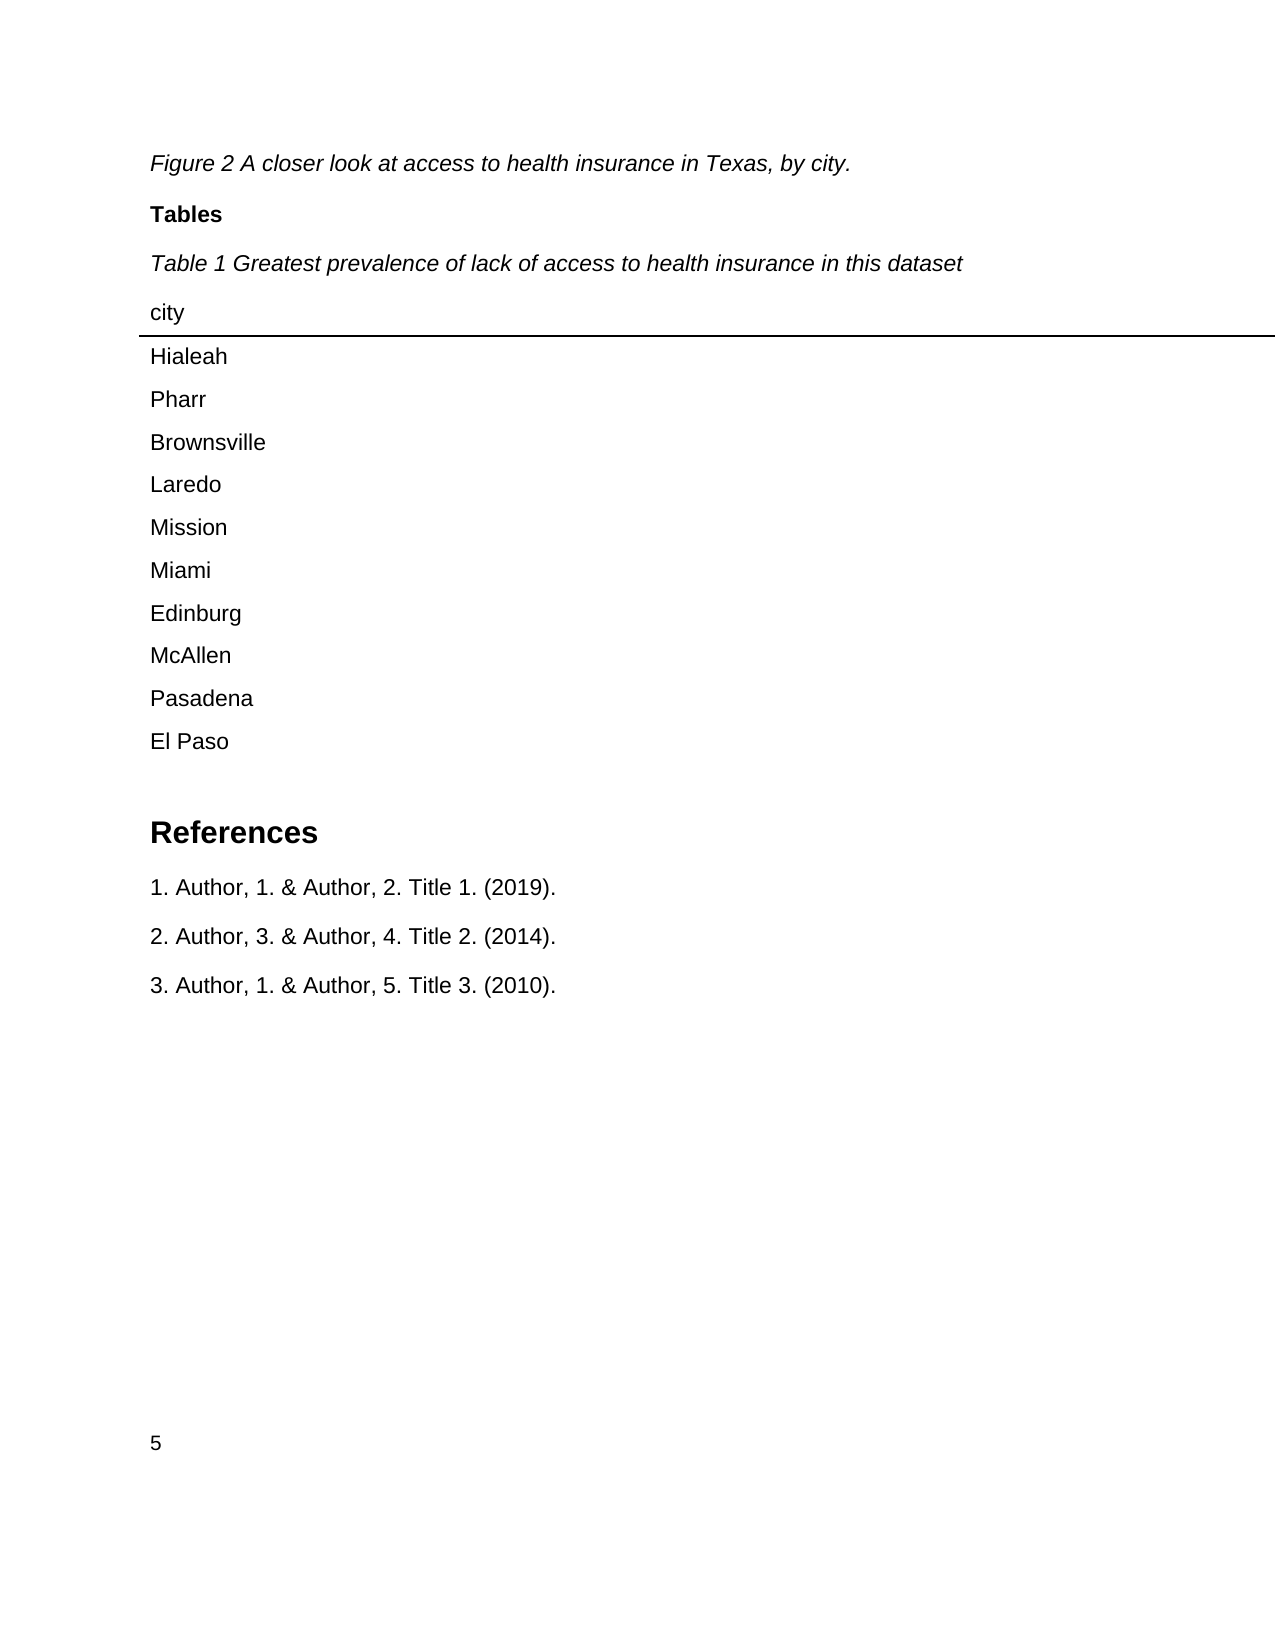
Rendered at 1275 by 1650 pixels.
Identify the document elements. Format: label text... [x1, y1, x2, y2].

table_cell Mission [139, 508, 1275, 551]
table_cell McAllen [139, 636, 1275, 679]
text 2. Author, 3. & Author, 4. Title 2. (2014). [150, 923, 1125, 949]
text 3. Author, 1. & Author, 5. Title 3. (2010). [150, 972, 1125, 998]
table_cell Laredo [139, 465, 1275, 508]
table_header city [139, 293, 1275, 335]
table_cell Pharr [139, 380, 1275, 422]
table_cell Pasadena [139, 679, 1275, 721]
text Table 1 Greatest prevalence of lack of access to health insurance in this dataset [150, 250, 1125, 276]
text Figure 2 A closer look at access to health insurance in Texas, by city. [150, 150, 1125, 176]
table_cell Brownsville [139, 423, 1275, 465]
text 1. Author, 1. & Author, 2. Title 1. (2019). [150, 874, 1125, 900]
subtitle References [150, 814, 1125, 850]
table_cell El Paso [139, 721, 1275, 764]
table_cell Edinburg [139, 593, 1275, 636]
table_cell Miami [139, 551, 1275, 593]
table_cell Hialeah [139, 337, 1275, 380]
subtitle Tables [150, 201, 1125, 227]
